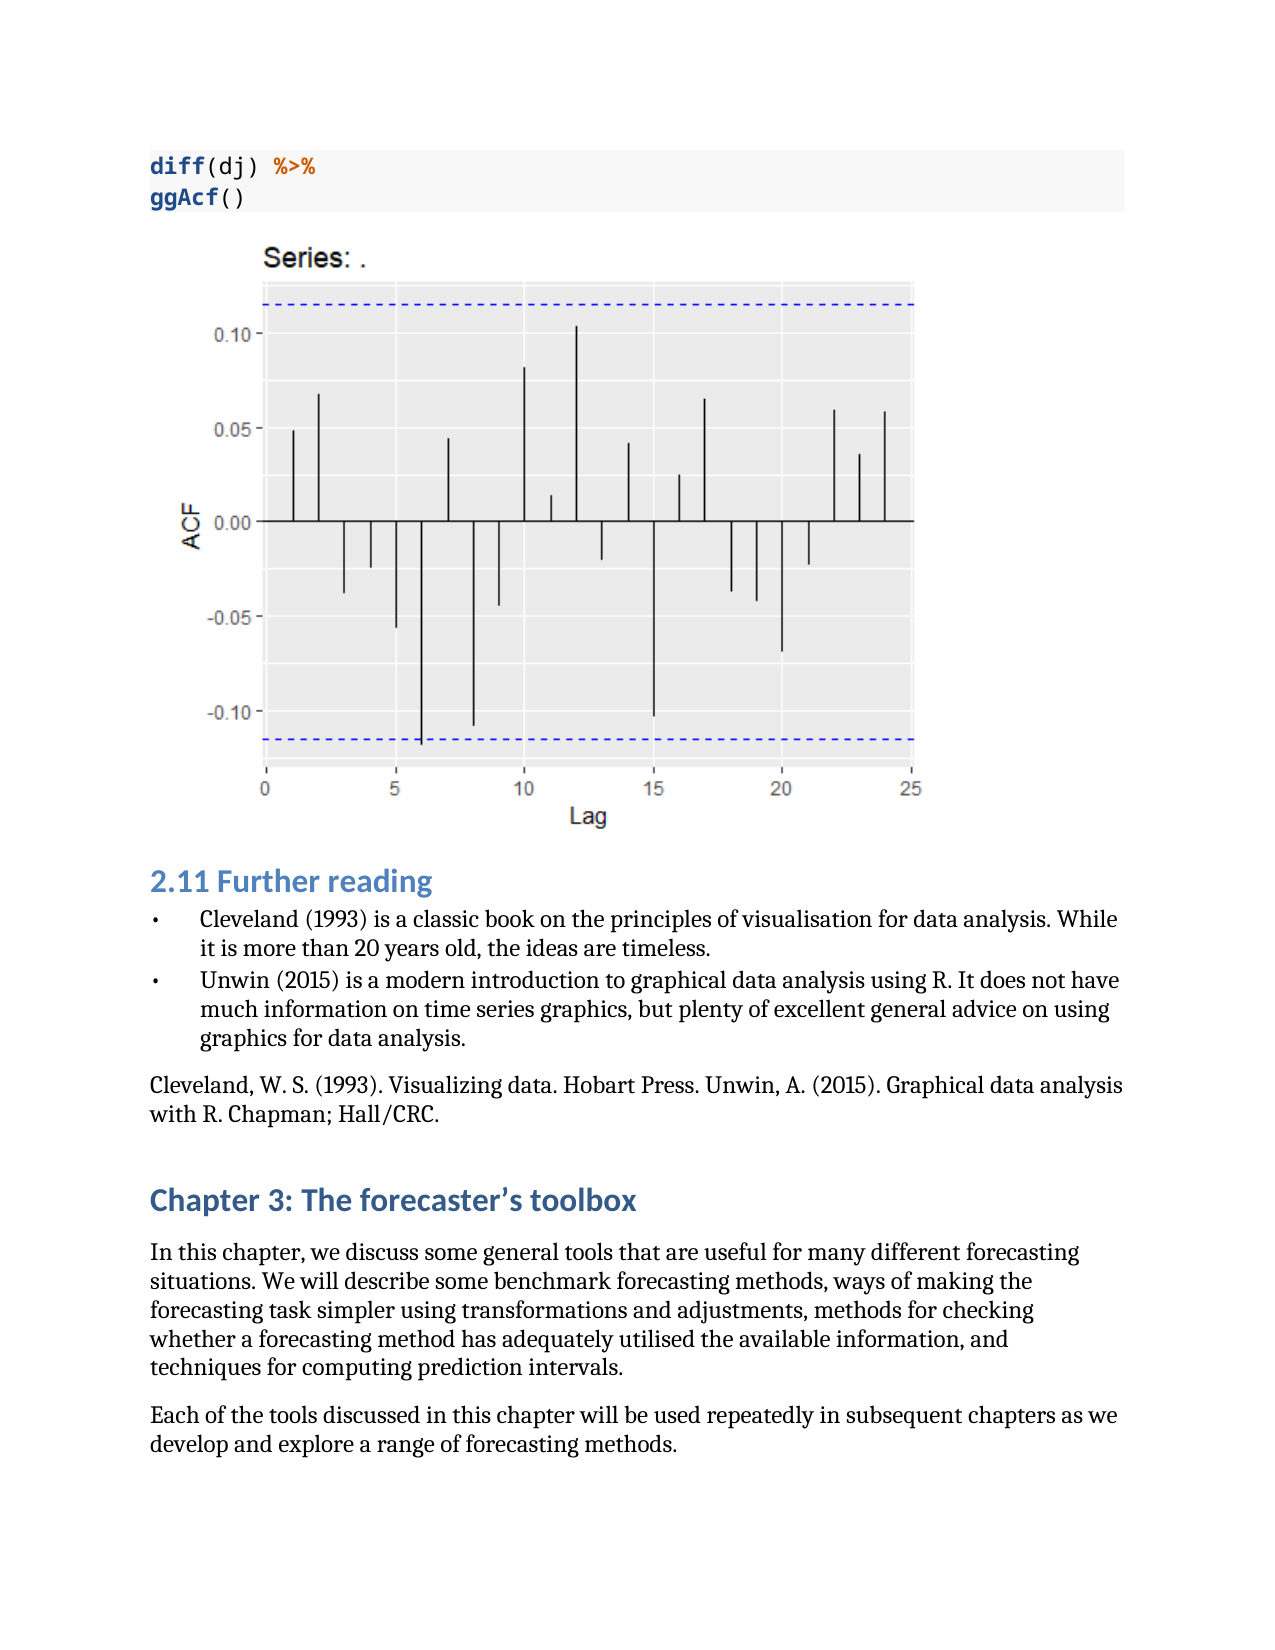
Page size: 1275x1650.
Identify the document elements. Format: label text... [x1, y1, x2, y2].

list Unwin (2015) is a modern introduction to graphical data analysis using R. It does not have much information on time series graphics, but plenty of excellent general advice on using graphics for data analysis. [150, 966, 1125, 1052]
subtitle 2.11 Further reading [150, 861, 1125, 901]
list Cleveland (1993) is a classic book on the principles of visualisation for data analysis. While it is more than 20 years old, the ideas are timeless. [150, 905, 1125, 962]
text Each of the tools discussed in this chapter will be used repeatedly in subsequent chapters as we develop and explore a range of forecasting methods. [150, 1401, 1125, 1458]
text Cleveland, W. S. (1993). Visualizing data. Hobart Press. Unwin, A. (2015). Graphical data analysis with R. Chapman; Hall/CRC. [150, 1071, 1125, 1129]
text In this chapter, we discuss some general tools that are useful for many different forecasting situations. We will describe some benchmark forecasting methods, ways of making the forecasting task simpler using transformations and adjustments, methods for checking whether a forecasting method has adequately utilised the available information, and techniques for computing prediction intervals. [150, 1238, 1125, 1382]
text diff(dj) %>% ggAcf() [246, 150, 1125, 212]
picture [168, 233, 927, 840]
subtitle Chapter 3: The forecaster’s toolbox [150, 1179, 1125, 1219]
